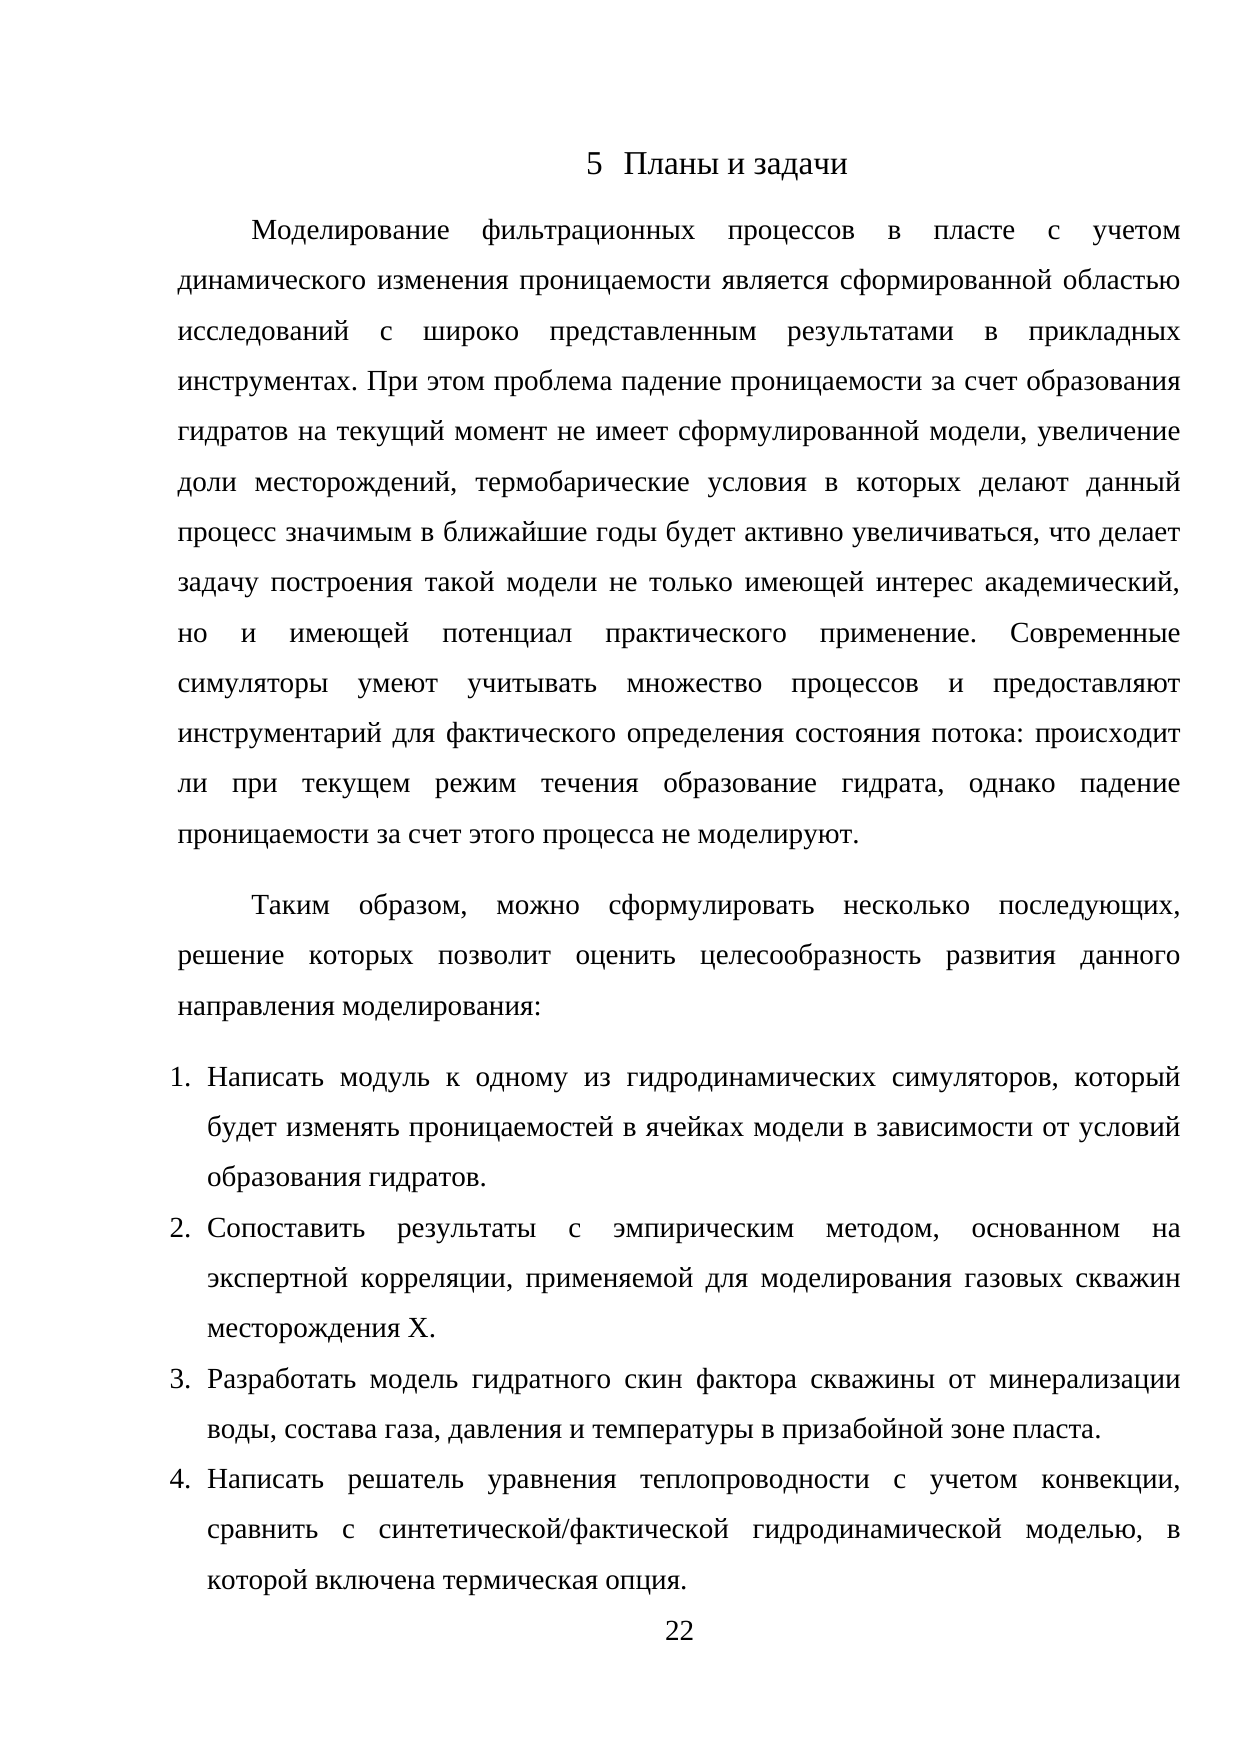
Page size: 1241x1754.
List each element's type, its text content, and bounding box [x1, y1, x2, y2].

text Моделирование фильтрационных процессов в пласте с учетом динамического изменения проницаемости является сформированной областью исследований с широко представленным результатами в прикладных инструментах. При этом проблема падение проницаемости за счет образования гидратов на текущий момент не имеет сформулированной модели, увеличение доли месторождений, термобарические условия в которых делают данный процесс значимым в ближайшие годы будет активно увеличиваться, что делает задачу построения такой модели не только имеющей интерес академический, но и имеющей потенциал практического применение. Современные симуляторы умеют учитывать множество процессов и предоставляют инструментарий для фактического определения состояния потока: происходит ли при текущем режим течения образование гидрата, однако падение проницаемости за счет этого процесса не моделируют. [177, 212, 1181, 849]
list Написать модуль к одному из гидродинамических симуляторов, который будет изменять проницаемостей в ячейках модели в зависимости от условий образования гидратов. [169, 1059, 1181, 1193]
list Написать решатель уравнения теплопроводности с учетом конвекции, сравнить с синтетической/фактической гидродинамической моделью, в которой включена термическая опция. [169, 1461, 1181, 1596]
text Таким образом, можно сформулировать несколько последующих, решение которых позволит оценить целесообразность развития данного направления моделирования: [177, 887, 1181, 1021]
subtitle Планы и задачи [252, 143, 1181, 181]
list Сопоставить результаты с эмпирическим методом, основанном на экспертной корреляции, применяемой для моделирования газовых скважин месторождения X. [169, 1210, 1181, 1344]
list Разработать модель гидратного скин фактора скважины от минерализации воды, состава газа, давления и температуры в призабойной зоне пласта. [169, 1361, 1181, 1444]
